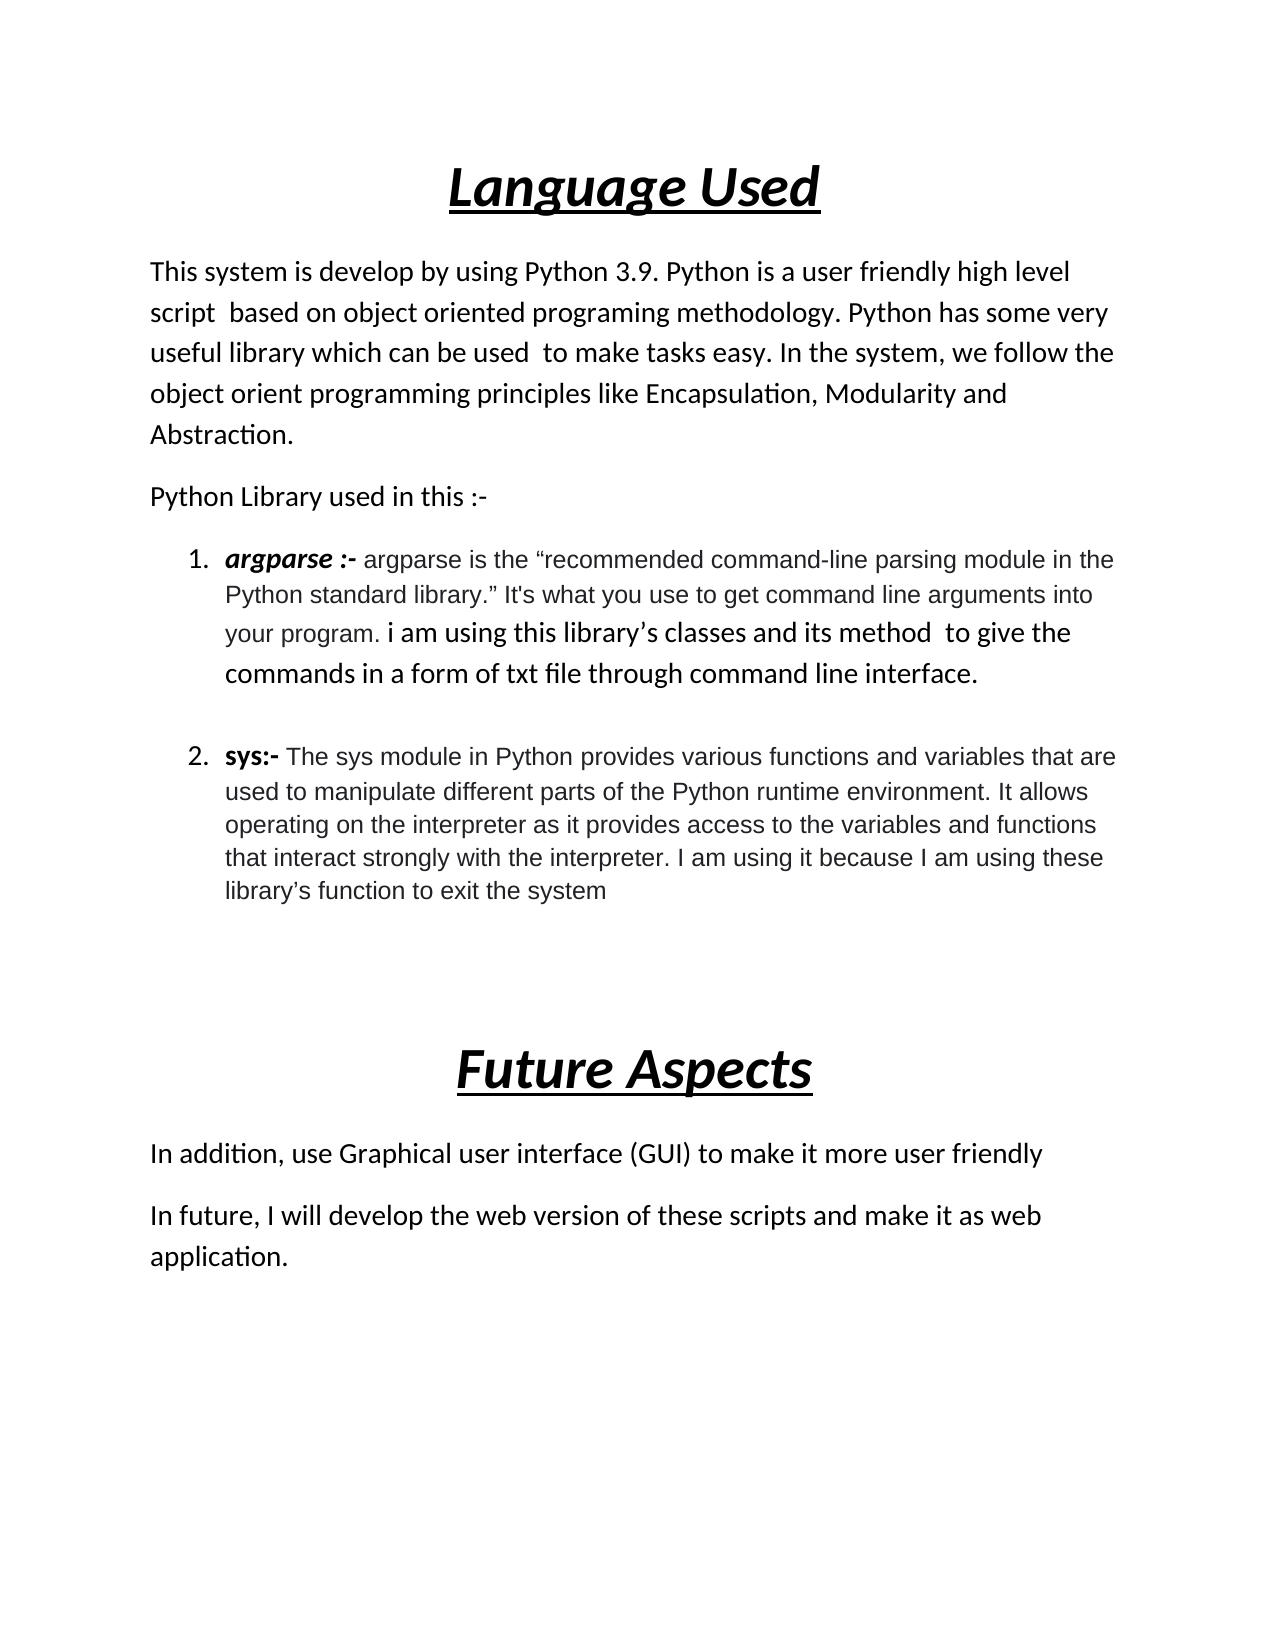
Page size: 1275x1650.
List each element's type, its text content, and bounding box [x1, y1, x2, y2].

text Future Aspects [150, 1032, 1125, 1103]
list sys:- The sys module in Python provides various functions and variables that are used to manipulate different parts of the Python runtime environment. It allows operating on the interpreter as it provides access to the variables and functions that interact strongly with the interpreter. I am using it because I am using these library’s function to exit the system [187, 737, 1125, 904]
list argparse :- argparse is the “recommended command-line parsing module in the Python standard library.” It's what you use to get command line arguments into your program. i am using this library’s classes and its method to give the commands in a form of txt file through command line interface. [187, 540, 1125, 691]
text Python Library used in this :- [150, 478, 1125, 514]
text Language Used [150, 150, 1125, 221]
text In future, I will develop the web version of these scripts and make it as web application. [150, 1197, 1125, 1273]
text In addition, use Graphical user interface (GUI) to make it more user friendly [150, 1135, 1125, 1171]
text This system is develop by using Python 3.9. Python is a user friendly high level script based on object oriented programing methodology. Python has some very useful library which can be used to make tasks easy. In the system, we follow the object orient programming principles like Encapsulation, Modularity and Abstraction. [150, 253, 1125, 452]
